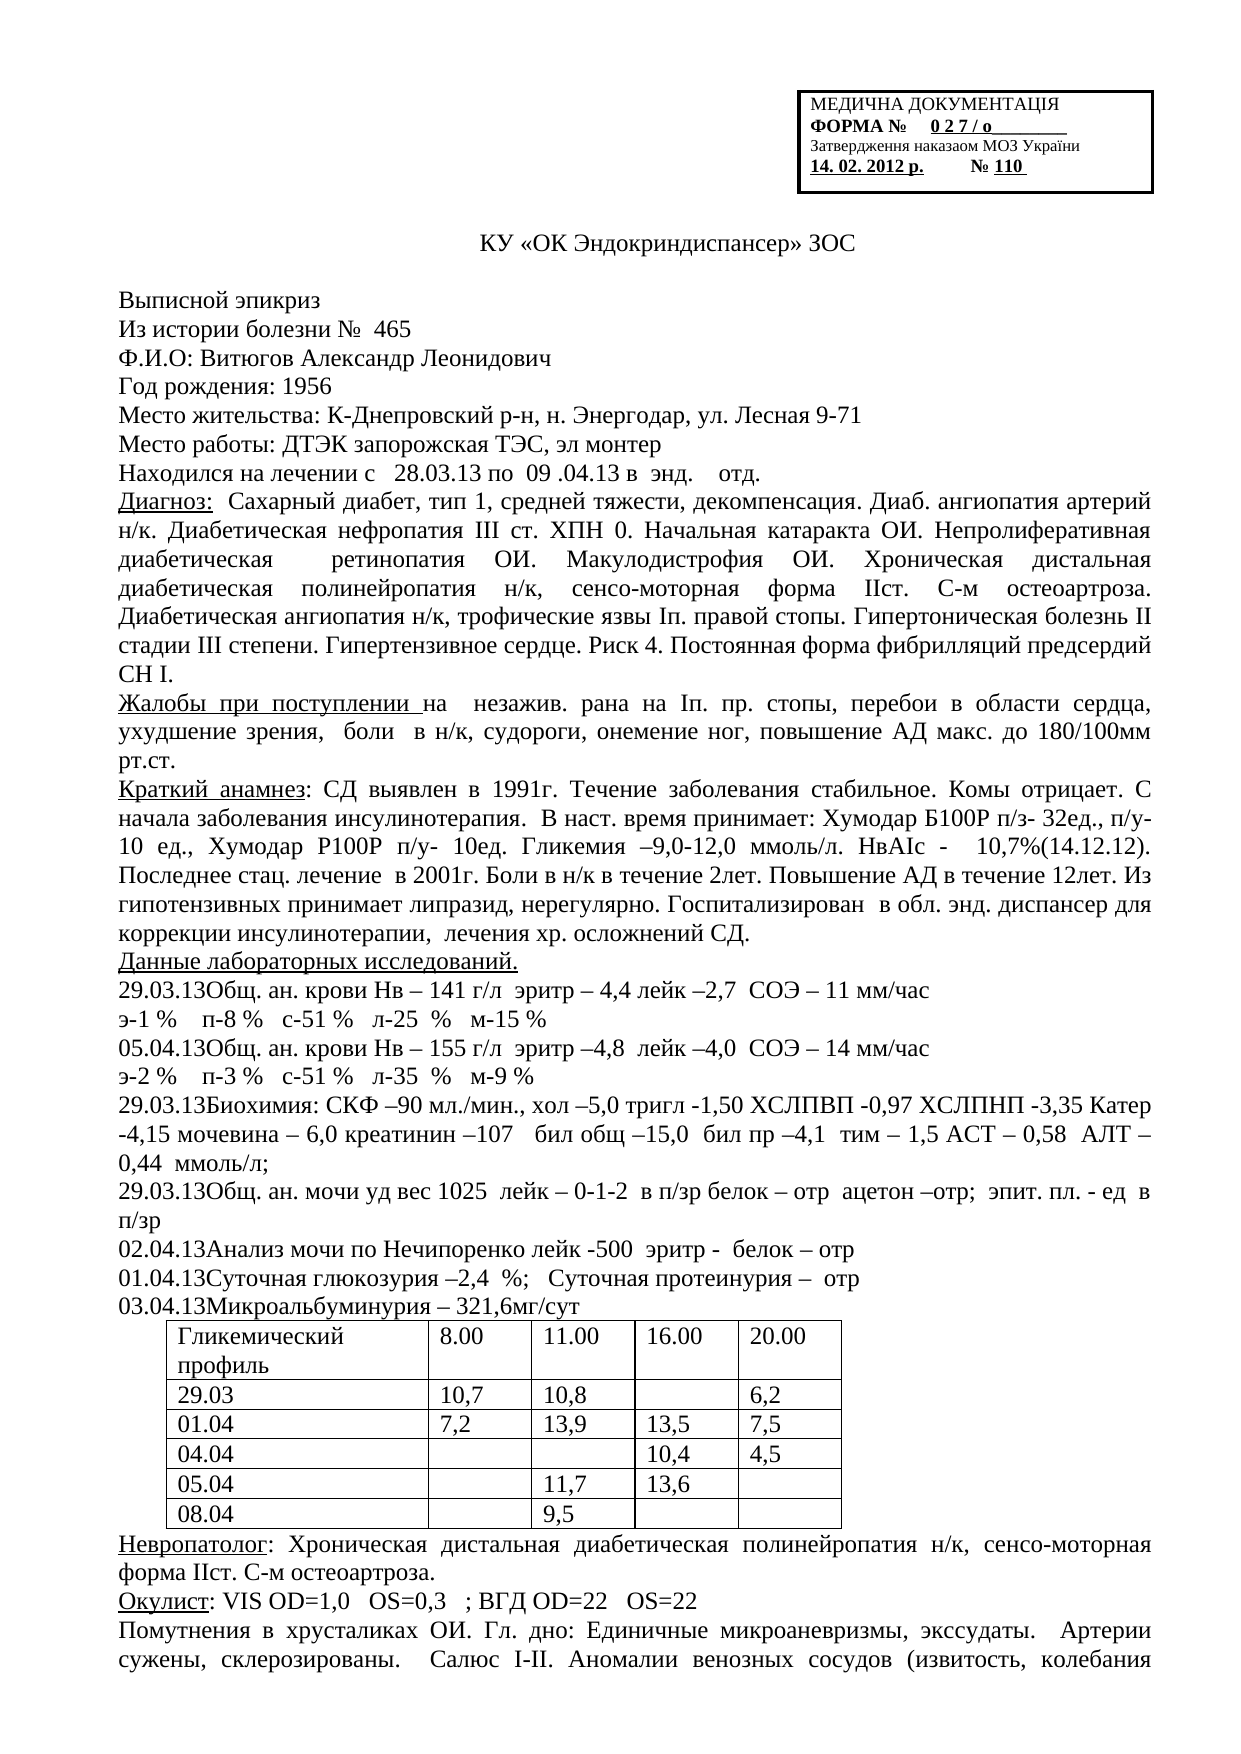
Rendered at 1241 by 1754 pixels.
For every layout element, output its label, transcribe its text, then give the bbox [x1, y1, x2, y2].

subtitle 29.03.13Общ. ан. мочи уд вес 1025 лейк – 0-1-2 в п/зр белок – отр ацетон –отр; эпит. пл. - ед в п/зр [118, 1176, 1152, 1234]
text Данные лабораторных исследований. [118, 946, 1152, 975]
text Невропатолог: Хроническая дистальная диабетическая полинейропатия н/к, сенсо-моторная форма IIст. С-м остеоартроза. [118, 1529, 1152, 1586]
table_cell [739, 1469, 841, 1498]
text Место жительства: К-Днепровский р-н, н. Энергодар, ул. Лесная 9-71 [118, 400, 1152, 429]
table_cell 7,2 [429, 1410, 531, 1438]
text э-2 % п-3 % с-51 % л-35 % м-9 % [118, 1061, 1152, 1090]
table_cell 05.04 [167, 1469, 428, 1498]
text 05.04.13Общ. ан. крови Нв – 155 г/л эритр –4,8 лейк –4,0 СОЭ – 14 мм/час [118, 1033, 1152, 1061]
table_header 8.00 [429, 1321, 531, 1379]
table_cell 29.03 [167, 1380, 428, 1408]
text Год рождения: 1956 [118, 371, 1152, 400]
table_header 20.00 [739, 1321, 841, 1379]
text Жалобы при поступлении на незажив. рана на Iп. пр. стопы, перебои в области сердца, ухудшение зрения, боли в н/к, судороги, онемение ног, повышение АД макс. до 180/100мм рт.ст. [118, 688, 1152, 774]
table_header МЕДИЧНА ДОКУМЕНТАЦІЯ ФОРМА № 0 2 7 / о________ Затвердження наказаом МОЗ України 14. 02. 2012 р. № 110 [801, 93, 1151, 191]
table_cell 9,5 [532, 1499, 634, 1528]
table_cell [636, 1499, 738, 1528]
table_header 16.00 [636, 1321, 738, 1379]
text Краткий анамнез: СД выявлен в 1991г. Течение заболевания стабильное. Комы отрицает. С начала заболевания инсулинотерапия. В наст. время принимает: Хумодар Б100Р п/з- 32ед., п/у-10 ед., Хумодар Р100Р п/у- 10ед. Гликемия –9,0-12,0 ммоль/л. НвАIс - 10,7%(14.12.12). Последнее стац. лечение в 2001г. Боли в н/к в течение 2лет. Повышение АД в течение 12лет. Из гипотензивных принимает липразид, нерегулярно. Госпитализирован в обл. энд. диспансер для коррекции инсулинотерапии, лечения хр. осложнений СД. [118, 774, 1152, 946]
table_cell 13,9 [532, 1410, 634, 1438]
table_cell 10,8 [532, 1380, 634, 1408]
table_cell 4,5 [739, 1439, 841, 1468]
table_cell [739, 1499, 841, 1528]
text Находился на лечении с 28.03.13 по 09 .04.13 в энд. отд. [118, 458, 1152, 486]
table_cell 7,5 [739, 1410, 841, 1438]
text 02.04.13Анализ мочи по Нечипоренко лейк -500 эритр - белок – отр [118, 1234, 1152, 1263]
text 29.03.13Биохимия: СКФ –90 мл./мин., хол –5,0 тригл -1,50 ХСЛПВП -0,97 ХСЛПНП -3,35 Катер -4,15 мочевина – 6,0 креатинин –107 бил общ –15,0 бил пр –4,1 тим – 1,5 АСТ – 0,58 АЛТ – 0,44 ммоль/л; [118, 1090, 1152, 1176]
subtitle Выписной эпикриз [118, 285, 1158, 314]
table_cell 6,2 [739, 1380, 841, 1408]
text Диагноз: Сахарный диабет, тип 1, средней тяжести, декомпенсация. Диаб. ангиопатия артерий н/к. Диабетическая нефропатия III ст. ХПН 0. Начальная катаракта ОИ. Непролиферативная диабетическая ретинопатия ОИ. Макулодистрофия ОИ. Хроническая дистальная диабетическая полинейропатия н/к, сенсо-моторная форма IIст. С-м остеоартроза. Диабетическая ангиопатия н/к, трофические язвы Iп. правой стопы. Гипертоническая болезнь II стадии III степени. Гипертензивное сердце. Риск 4. Постоянная форма фибрилляций предсердий СН I. [118, 486, 1152, 688]
table_cell [636, 1380, 738, 1408]
table_cell 13,6 [636, 1469, 738, 1498]
subtitle 03.04.13Микроальбуминурия – 321,6мг/сут [118, 1291, 1152, 1320]
table_header 11.00 [532, 1321, 634, 1379]
text 01.04.13Суточная глюкозурия –2,4 %; Суточная протеинурия – отр [118, 1263, 1152, 1291]
table_cell [532, 1439, 634, 1468]
table_cell 13,5 [636, 1410, 738, 1438]
table_cell 10,7 [429, 1380, 531, 1408]
table_cell [429, 1469, 531, 1498]
table_cell 10,4 [636, 1439, 738, 1468]
table_cell [429, 1499, 531, 1528]
table_cell 04.04 [167, 1439, 428, 1468]
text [118, 1615, 1152, 1672]
table_cell 01.04 [167, 1410, 428, 1438]
subtitle Из истории болезни № 465 [118, 314, 1152, 343]
text Место работы: ДТЭК запорожская ТЭС, эл монтер [118, 429, 1152, 458]
table_cell [429, 1439, 531, 1468]
table_header Гликемический профиль [167, 1321, 428, 1379]
text 29.03.13Общ. ан. крови Нв – 141 г/л эритр – 4,4 лейк –2,7 СОЭ – 11 мм/час [118, 975, 1152, 1004]
table_cell 08.04 [167, 1499, 428, 1528]
text Окулист: VIS OD=1,0 OS=0,3 ; ВГД OD=22 OS=22 [118, 1586, 1152, 1615]
text э-1 % п-8 % с-51 % л-25 % м-15 % [118, 1004, 1152, 1033]
subtitle Ф.И.О: Витюгов Александр Леонидович [118, 343, 1152, 371]
table_cell 11,7 [532, 1469, 634, 1498]
subtitle КУ «ОК Эндокриндиспансер» ЗОС [177, 228, 1158, 256]
